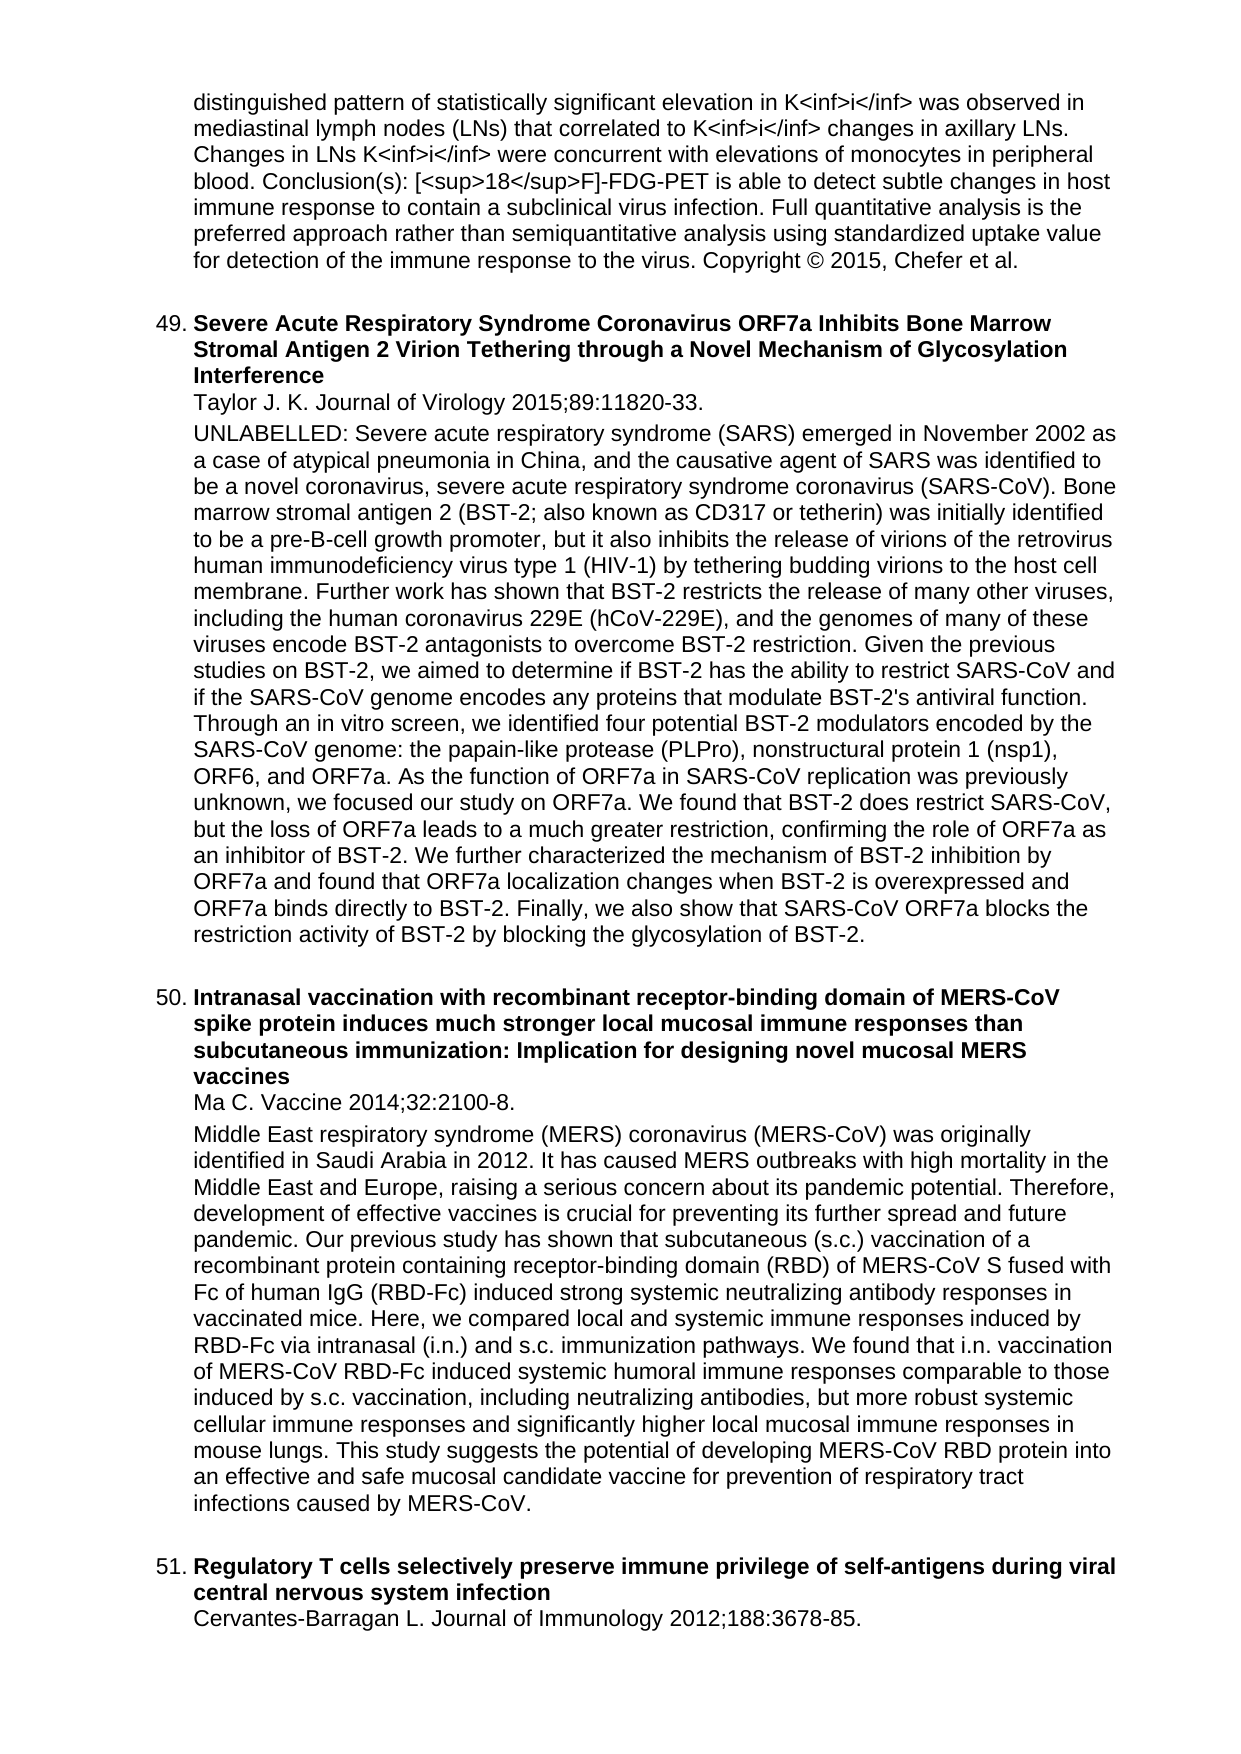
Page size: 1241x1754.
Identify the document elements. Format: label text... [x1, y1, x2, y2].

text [193, 89, 1122, 273]
list Regulatory T cells selectively preserve immune privilege of self-antigens during viral central nervous system infection Cervantes-Barragan L. Journal of Immunology 2012;188:3678-85. [156, 1553, 1122, 1632]
list Severe Acute Respiratory Syndrome Coronavirus ORF7a Inhibits Bone Marrow Stromal Antigen 2 Virion Tethering through a Novel Mechanism of Glycosylation Interference Taylor J. K. Journal of Virology 2015;89:11820-33. [156, 310, 1122, 415]
text UNLABELLED: Severe acute respiratory syndrome (SARS) emerged in November 2002 as a case of atypical pneumonia in China, and the causative agent of SARS was identified to be a novel coronavirus, severe acute respiratory syndrome coronavirus (SARS-CoV). Bone marrow stromal antigen 2 (BST-2; also known as CD317 or tetherin) was initially identified to be a pre-B-cell growth promoter, but it also inhibits the release of virions of the retrovirus human immunodeficiency virus type 1 (HIV-1) by tethering budding virions to the host cell membrane. Further work has shown that BST-2 restricts the release of many other viruses, including the human coronavirus 229E (hCoV-229E), and the genomes of many of these viruses encode BST-2 antagonists to overcome BST-2 restriction. Given the previous studies on BST-2, we aimed to determine if BST-2 has the ability to restrict SARS-CoV and if the SARS-CoV genome encodes any proteins that modulate BST-2's antiviral function. Through an in vitro screen, we identified four potential BST-2 modulators encoded by the SARS-CoV genome: the papain-like protease (PLPro), nonstructural protein 1 (nsp1), ORF6, and ORF7a. As the function of ORF7a in SARS-CoV replication was previously unknown, we focused our study on ORF7a. We found that BST-2 does restrict SARS-CoV, but the loss of ORF7a leads to a much greater restriction, confirming the role of ORF7a as an inhibitor of BST-2. We further characterized the mechanism of BST-2 inhibition by ORF7a and found that ORF7a localization changes when BST-2 is overexpressed and ORF7a binds directly to BST-2. Finally, we also show that SARS-CoV ORF7a blocks the restriction activity of BST-2 by blocking the glycosylation of BST-2. [193, 420, 1122, 947]
list Intranasal vaccination with recombinant receptor-binding domain of MERS-CoV spike protein induces much stronger local mucosal immune responses than subcutaneous immunization: Implication for designing novel mucosal MERS vaccines Ma C. Vaccine 2014;32:2100-8. [156, 984, 1122, 1116]
text Middle East respiratory syndrome (MERS) coronavirus (MERS-CoV) was originally identified in Saudi Arabia in 2012. It has caused MERS outbreaks with high mortality in the Middle East and Europe, raising a serious concern about its pandemic potential. Therefore, development of effective vaccines is crucial for preventing its further spread and future pandemic. Our previous study has shown that subcutaneous (s.c.) vaccination of a recombinant protein containing receptor-binding domain (RBD) of MERS-CoV S fused with Fc of human IgG (RBD-Fc) induced strong systemic neutralizing antibody responses in vaccinated mice. Here, we compared local and systemic immune responses induced by RBD-Fc via intranasal (i.n.) and s.c. immunization pathways. We found that i.n. vaccination of MERS-CoV RBD-Fc induced systemic humoral immune responses comparable to those induced by s.c. vaccination, including neutralizing antibodies, but more robust systemic cellular immune responses and significantly higher local mucosal immune responses in mouse lungs. This study suggests the potential of developing MERS-CoV RBD protein into an effective and safe mucosal candidate vaccine for prevention of respiratory tract infections caused by MERS-CoV. [193, 1121, 1122, 1516]
